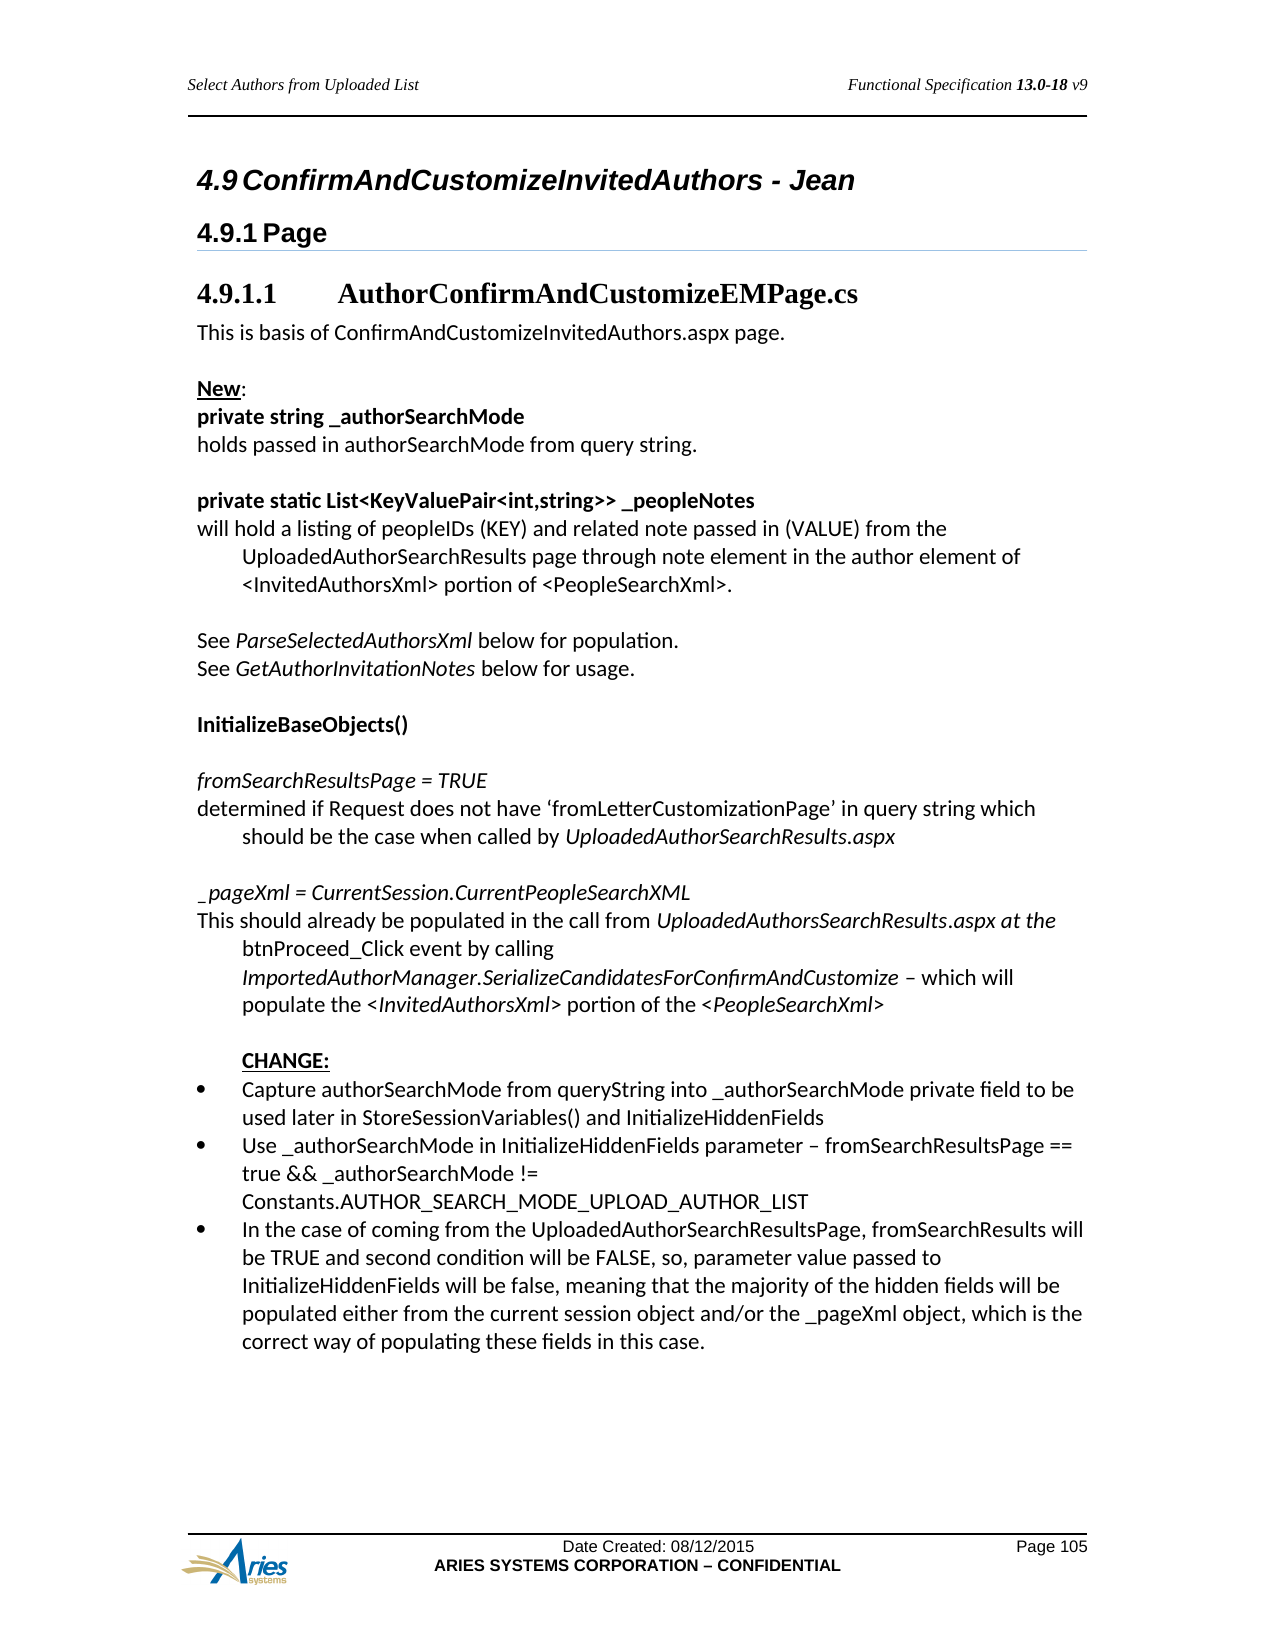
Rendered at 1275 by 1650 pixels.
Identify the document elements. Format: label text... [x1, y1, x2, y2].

subtitle ConfirmAndCustomizeInvitedAuthors - Jean [197, 162, 1087, 196]
subtitle Use _authorSearchMode in InitializeHiddenFields parameter – fromSearchResultsPage == true && _authorSearchMode != Constants.AUTHOR_SEARCH_MODE_UPLOAD_AUTHOR_LIST [197, 1131, 1087, 1215]
subtitle New: [197, 374, 1087, 402]
subtitle See GetAuthorInvitationNotes below for usage. [197, 654, 1087, 682]
subtitle InitializeBaseObjects() [197, 710, 1087, 738]
subtitle _pageXml = CurrentSession.CurrentPeopleSearchXML [197, 878, 1087, 907]
subtitle See ParseSelectedAuthorsXml below for population. [197, 626, 1087, 654]
subtitle In the case of coming from the UploadedAuthorSearchResultsPage, fromSearchResults will be TRUE and second condition will be FALSE, so, parameter value passed to InitializeHiddenFields will be false, meaning that the majority of the hidden fields will be populated either from the current session object and/or the _pageXml object, which is the correct way of populating these fields in this case. [197, 1215, 1087, 1355]
picture [181, 1538, 288, 1585]
subtitle fromSearchResultsPage = TRUE [197, 766, 1087, 794]
subtitle private static List<KeyValuePair<int,string>> _peopleNotes [197, 486, 1087, 514]
subtitle determined if Request does not have ‘fromLetterCustomizationPage’ in query string which should be the case when called by UploadedAuthorSearchResults.aspx [197, 794, 1087, 851]
subtitle This should already be populated in the call from UploadedAuthorsSearchResults.aspx at the btnProceed_Click event by calling ImportedAuthorManager.SerializeCandidatesForConfirmAndCustomize – which will populate the <InvitedAuthorsXml> portion of the <PeopleSearchXml> [197, 907, 1087, 1019]
subtitle Page [197, 217, 1087, 250]
subtitle will hold a listing of peopleIDs (KEY) and related note passed in (VALUE) from the UploadedAuthorSearchResults page through note element in the author element of <InvitedAuthorsXml> portion of <PeopleSearchXml>. [197, 514, 1087, 598]
subtitle Capture authorSearchMode from queryString into _authorSearchMode private field to be used later in StoreSessionVariables() and InitializeHiddenFields [197, 1075, 1087, 1131]
subtitle holds passed in authorSearchMode from query string. [197, 430, 1087, 458]
subtitle AuthorConfirmAndCustomizeEMPage.cs [197, 276, 1087, 310]
subtitle CHANGE: [197, 1047, 1087, 1075]
subtitle This is basis of ConfirmAndCustomizeInvitedAuthors.aspx page. [197, 318, 1087, 346]
subtitle private string _authorSearchMode [197, 402, 1087, 430]
